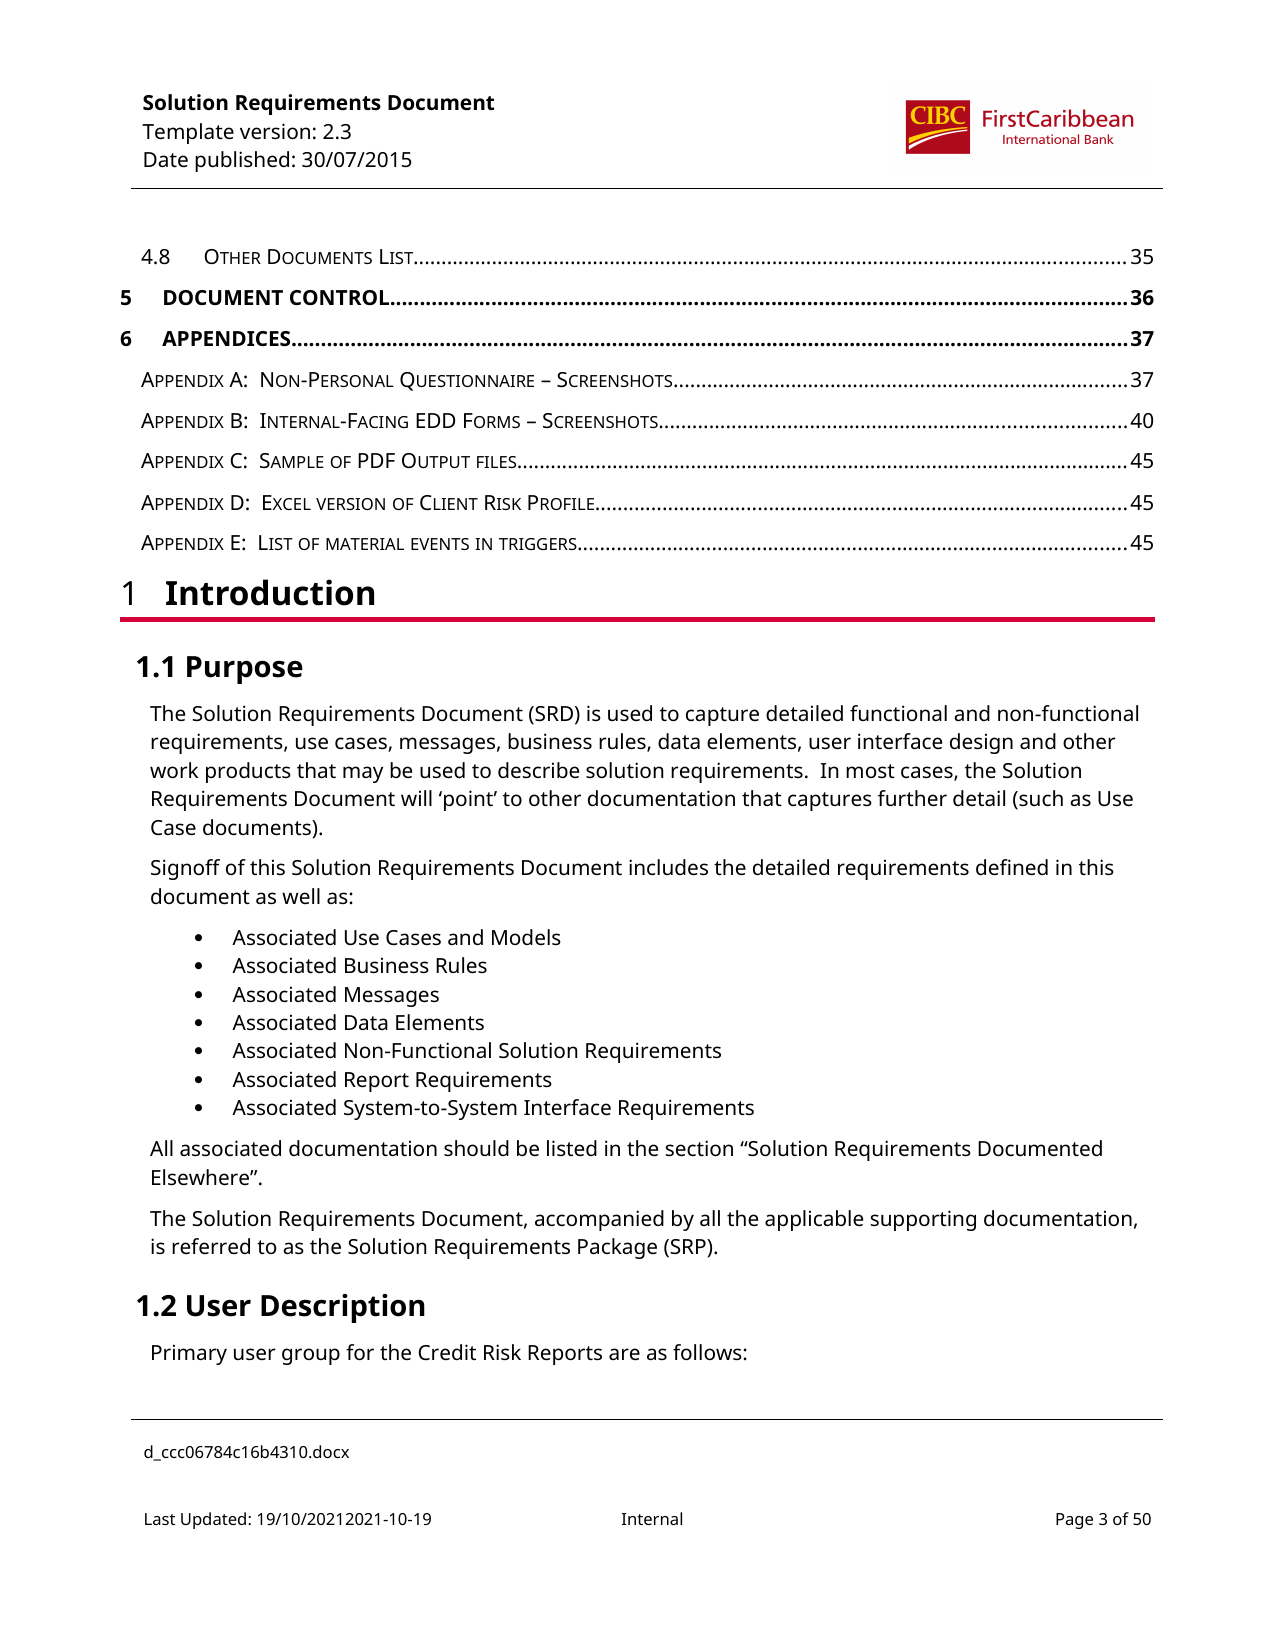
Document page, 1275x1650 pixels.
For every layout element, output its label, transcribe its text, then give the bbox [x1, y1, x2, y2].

list Associated Report Requirements [195, 1065, 1155, 1093]
text Appendix E: List of material events in triggers 45 [141, 528, 1155, 557]
text 4.8 Other Documents List 35 [141, 242, 1155, 270]
list Associated Non-Functional Solution Requirements [195, 1037, 1155, 1065]
text Appendix B: Internal-Facing EDD Forms – Screenshots 40 [141, 406, 1155, 434]
list Associated Business Rules [195, 951, 1155, 980]
list Associated Use Cases and Models [195, 923, 1155, 951]
list Associated Data Elements [195, 1008, 1155, 1037]
subtitle 1.1 Purpose [120, 647, 1155, 686]
text The Solution Requirements Document (SRD) is used to capture detailed functional and non-functional requirements, use cases, messages, business rules, data elements, user interface design and other work products that may be used to describe solution requirements. In most cases, the Solution Requirements Document will ‘point’ to other documentation that captures further detail (such as Use Case documents). [150, 699, 1155, 841]
text Appendix D: Excel version of Client Risk Profile 45 [141, 488, 1155, 516]
text The Solution Requirements Document, accompanied by all the applicable supporting documentation, is referred to as the Solution Requirements Package (SRP). [150, 1204, 1155, 1261]
picture [887, 83, 1152, 171]
subtitle Introduction [120, 569, 1155, 617]
text 5 Document Control 36 [120, 283, 1155, 311]
list Associated System-to-System Interface Requirements [195, 1093, 1155, 1122]
text 6 Appendices 37 [120, 324, 1155, 352]
subtitle 1.2 User Description [120, 1286, 1155, 1325]
text All associated documentation should be listed in the section “Solution Requirements Documented Elsewhere”. [150, 1134, 1155, 1191]
text Primary user group for the Credit Risk Reports are as follows: [120, 1338, 1155, 1366]
list Associated Messages [195, 980, 1155, 1008]
text Signoff of this Solution Requirements Document includes the detailed requirements defined in this document as well as: [150, 853, 1155, 910]
text Appendix C: Sample of PDF Output files 45 [141, 447, 1155, 475]
text Appendix A: Non-Personal Questionnaire – Screenshots 37 [141, 365, 1155, 393]
